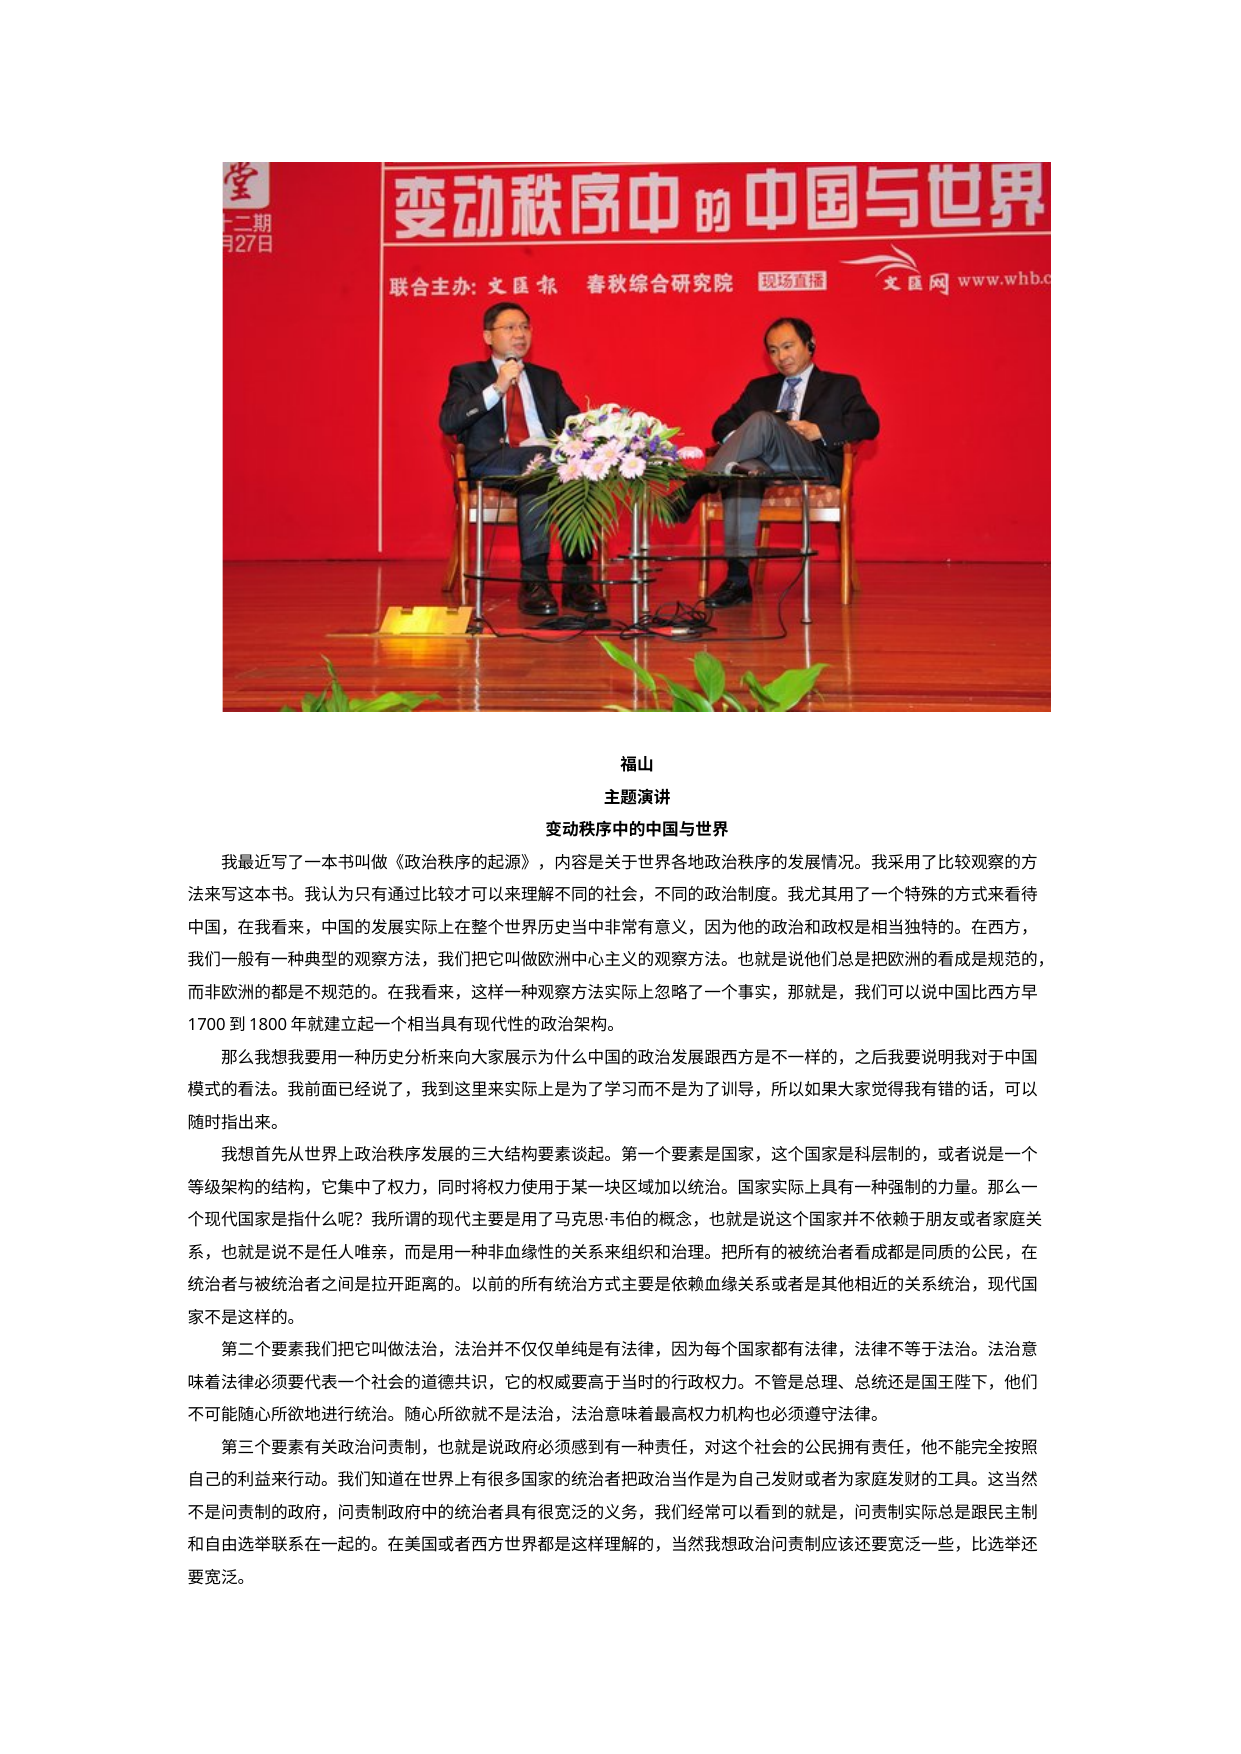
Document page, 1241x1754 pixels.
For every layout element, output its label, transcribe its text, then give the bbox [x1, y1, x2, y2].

text 我最近写了一本书叫做《政治秩序的起源》，内容是关于世界各地政治秩序的发展情况。我采用了比较观察的方法来写这本书。我认为只有通过比较才可以来理解不同的社会，不同的政治制度。我尤其用了一个特殊的方式来看待中国，在我看来，中国的发展实际上在整个世界历史当中非常有意义，因为他的政治和政权是相当独特的。在西方，我们一般有一种典型的观察方法，我们把它叫做欧洲中心主义的观察方法。也就是说他们总是把欧洲的看成是规范的，而非欧洲的都是不规范的。在我看来，这样一种观察方法实际上忽略了一个事实，那就是，我们可以说中国比西方早1700到1800年就建立起一个相当具有现代性的政治架构。 [187, 844, 1053, 1039]
text 变动秩序中的中国与世界 [187, 812, 1053, 844]
text 我想首先从世界上政治秩序发展的三大结构要素谈起。第一个要素是国家，这个国家是科层制的，或者说是一个等级架构的结构，它集中了权力，同时将权力使用于某一块区域加以统治。国家实际上具有一种强制的力量。那么一个现代国家是指什么呢？我所谓的现代主要是用了马克思·韦伯的概念，也就是说这个国家并不依赖于朋友或者家庭关系，也就是说不是任人唯亲，而是用一种非血缘性的关系来组织和治理。把所有的被统治者看成都是同质的公民，在统治者与被统治者之间是拉开距离的。以前的所有统治方式主要是依赖血缘关系或者是其他相近的关系统治，现代国家不是这样的。 [187, 1137, 1053, 1332]
text 第二个要素我们把它叫做法治，法治并不仅仅单纯是有法律，因为每个国家都有法律，法律不等于法治。法治意味着法律必须要代表一个社会的道德共识，它的权威要高于当时的行政权力。不管是总理、总统还是国王陛下，他们不可能随心所欲地进行统治。随心所欲就不是法治，法治意味着最高权力机构也必须遵守法律。 [187, 1332, 1053, 1429]
text 第三个要素有关政治问责制，也就是说政府必须感到有一种责任，对这个社会的公民拥有责任，他不能完全按照自己的利益来行动。我们知道在世界上有很多国家的统治者把政治当作是为自己发财或者为家庭发财的工具。这当然不是问责制的政府，问责制政府中的统治者具有很宽泛的义务，我们经常可以看到的就是，问责制实际总是跟民主制和自由选举联系在一起的。在美国或者西方世界都是这样理解的，当然我想政治问责制应该还要宽泛一些，比选举还要宽泛。 [187, 1429, 1053, 1592]
text 主题演讲 [187, 779, 1053, 812]
text 福山 [187, 747, 1053, 779]
text 那么我想我要用一种历史分析来向大家展示为什么中国的政治发展跟西方是不一样的，之后我要说明我对于中国模式的看法。我前面已经说了，我到这里来实际上是为了学习而不是为了训导，所以如果大家觉得我有错的话，可以随时指出来。 [187, 1039, 1053, 1137]
picture [222, 162, 1051, 712]
